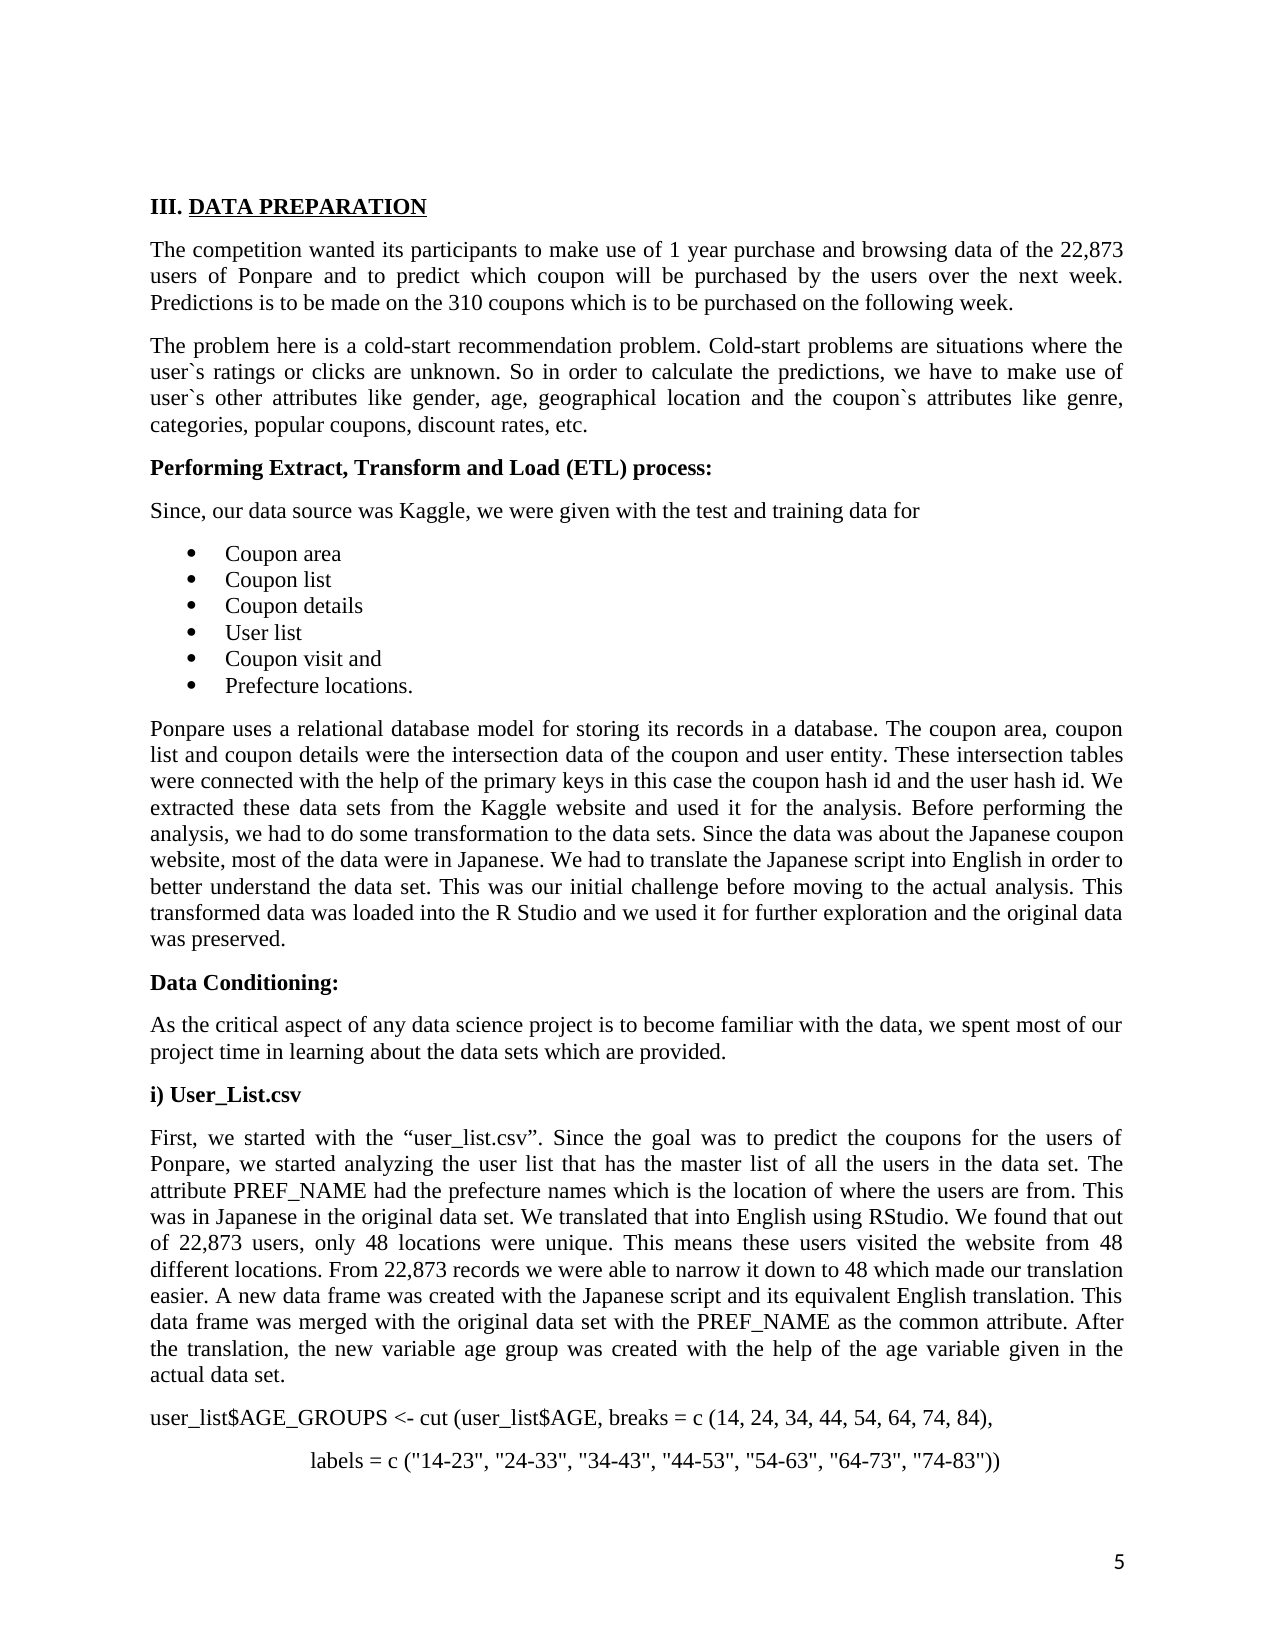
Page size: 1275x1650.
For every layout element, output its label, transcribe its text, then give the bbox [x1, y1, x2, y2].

text First, we started with the “user_list.csv”. Since the goal was to predict the coupons for the users of Ponpare, we started analyzing the user list that has the master list of all the users in the data set. The attribute PREF_NAME had the prefecture names which is the location of where the users are from. This was in Japanese in the original data set. We translated that into English using RStudio. We found that out of 22,873 users, only 48 locations were unique. This means these users visited the website from 48 different locations. From 22,873 records we were able to narrow it down to 48 which made our translation easier. A new data frame was created with the Japanese script and its equivalent English translation. This data frame was merged with the original data set with the PREF_NAME as the common attribute. After the translation, the new variable age group was created with the help of the age variable given in the actual data set. [150, 1124, 1125, 1387]
list Coupon details [187, 593, 1125, 619]
text i) User_List.csv [150, 1081, 1125, 1107]
list Coupon area [187, 540, 1125, 566]
text As the critical aspect of any data science project is to become familiar with the data, we spent most of our project time in learning about the data sets which are provided. [150, 1012, 1125, 1064]
text labels = c ("14-23", "24-33", "34-43", "44-53", "54-63", "64-73", "74-83")) [150, 1447, 1125, 1473]
text user_list$AGE_GROUPS <- cut (user_list$AGE, breaks = c (14, 24, 34, 44, 54, 64, 74, 84), [150, 1404, 1125, 1431]
list Coupon list [187, 566, 1125, 593]
list Coupon visit and [187, 645, 1125, 672]
text Performing Extract, Transform and Load (ETL) process: [150, 454, 1125, 480]
text The problem here is a cold-start recommendation problem. Cold-start problems are situations where the user`s ratings or clicks are unknown. So in order to calculate the predictions, we have to make use of user`s other attributes like gender, age, geographical location and the coupon`s attributes like genre, categories, popular coupons, discount rates, etc. [150, 332, 1125, 437]
text Data Conditioning: [150, 968, 1125, 995]
text III. DATA PREPARATION [150, 193, 1125, 219]
text Ponpare uses a relational database model for storing its records in a database. The coupon area, coupon list and coupon details were the intersection data of the coupon and user entity. These intersection tables were connected with the help of the primary keys in this case the coupon hash id and the user hash id. We extracted these data sets from the Kaggle website and used it for the analysis. Before performing the analysis, we had to do some transformation to the data sets. Since the data was about the Japanese coupon website, most of the data were in Japanese. We had to translate the Japanese script into English in order to better understand the data set. This was our initial challenge before moving to the actual analysis. This transformed data was loaded into the R Studio and we used it for further exploration and the original data was preserved. [150, 715, 1125, 952]
text Since, our data source was Kaggle, we were given with the test and training data for [150, 497, 1125, 523]
list Prefecture locations. [187, 672, 1125, 698]
text The competition wanted its participants to make use of 1 year purchase and browsing data of the 22,873 users of Ponpare and to predict which coupon will be purchased by the users over the next week. Predictions is to be made on the 310 coupons which is to be purchased on the following week. [150, 236, 1125, 315]
list User list [187, 619, 1125, 645]
